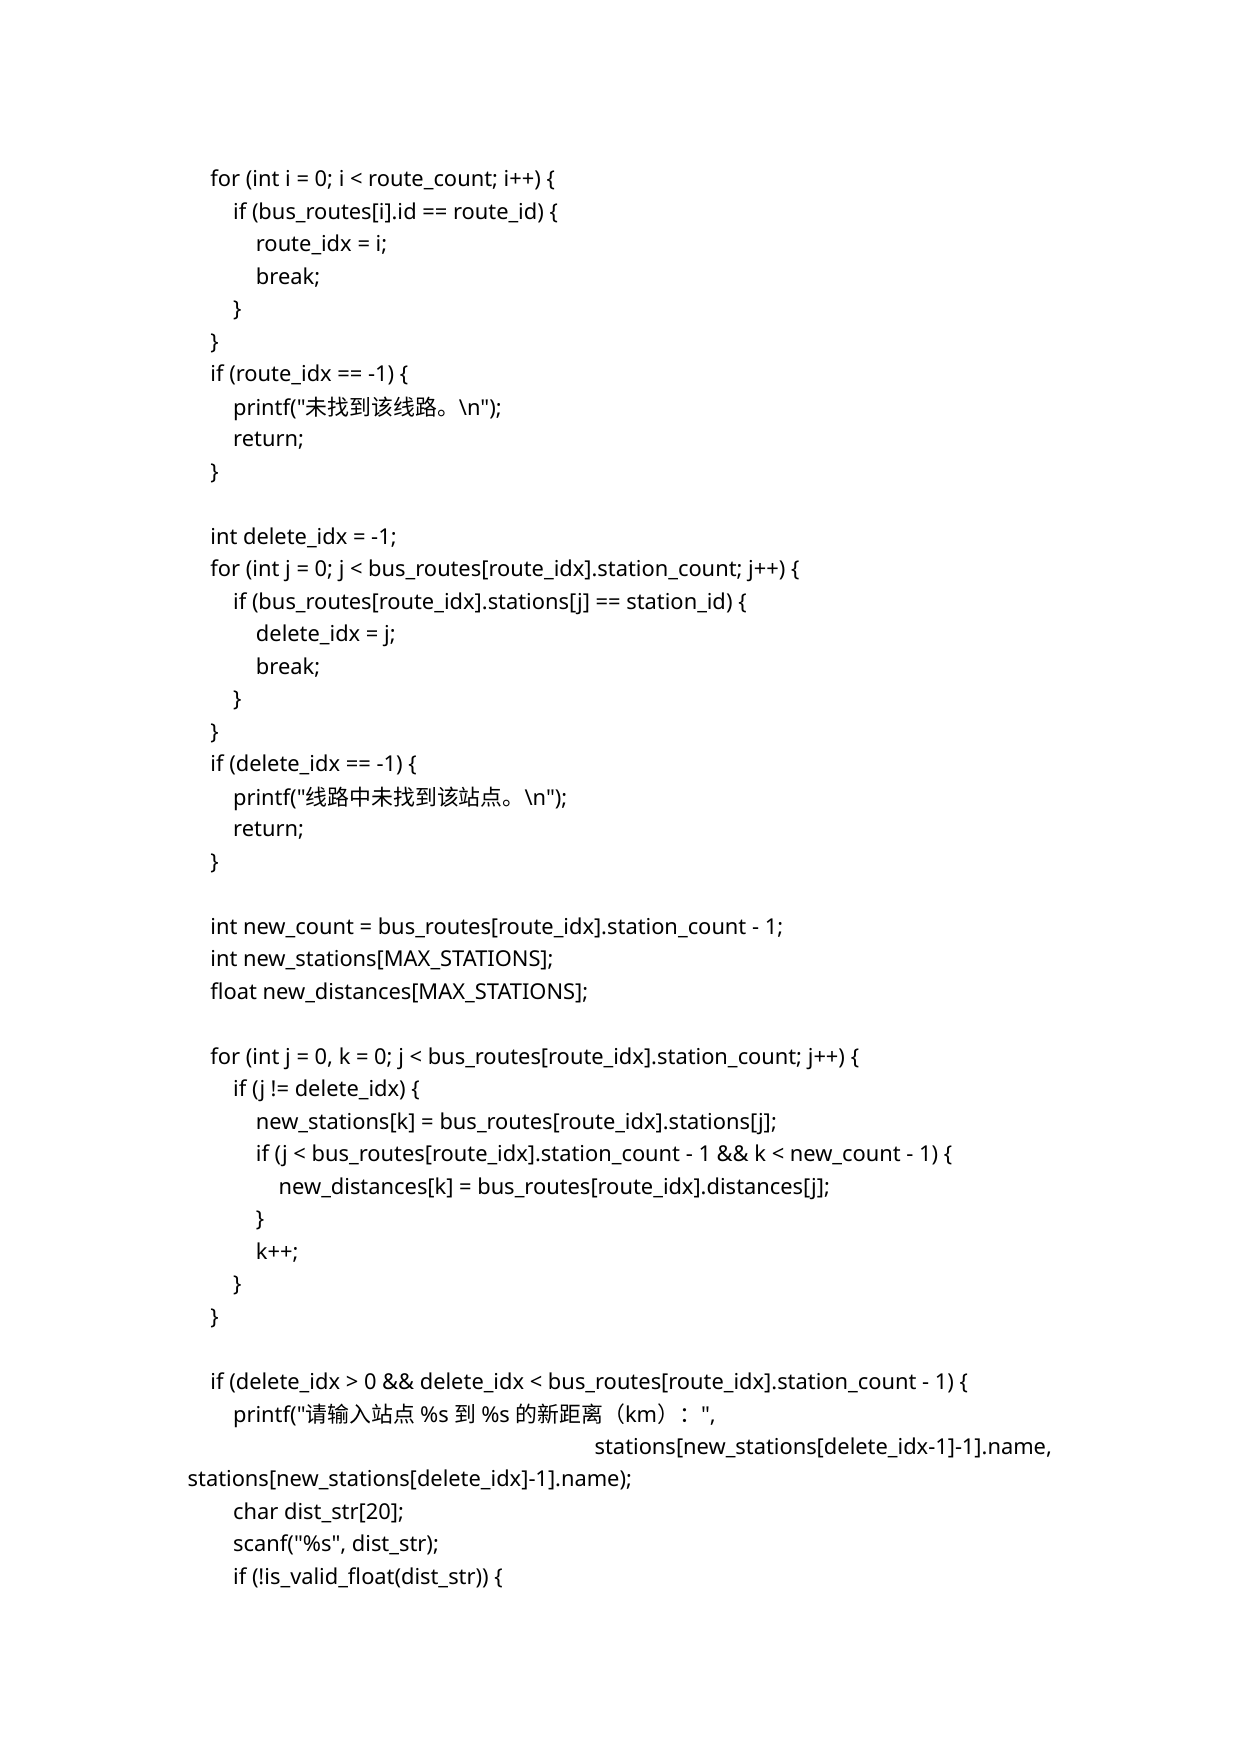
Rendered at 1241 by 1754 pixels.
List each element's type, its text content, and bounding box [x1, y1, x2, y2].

text if (delete_idx == -1) { [187, 747, 1053, 779]
text char dist_str[20]; [187, 1494, 1053, 1527]
text for (int j = 0; j < bus_routes[route_idx].station_count; j++) { [187, 552, 1053, 584]
text k++; [187, 1234, 1053, 1267]
text route_idx = i; [187, 227, 1053, 259]
text if (bus_routes[route_idx].stations[j] == station_id) { [187, 584, 1053, 617]
text break; [187, 259, 1053, 292]
text printf("请输入站点 %s 到 %s 的新距离（km）：", [187, 1397, 1053, 1429]
text } [187, 682, 1053, 714]
text } [187, 714, 1053, 747]
text } [187, 1202, 1053, 1234]
text new_stations[k] = bus_routes[route_idx].stations[j]; [187, 1104, 1053, 1137]
text scanf("%s", dist_str); [187, 1527, 1053, 1559]
text stations[new_stations[delete_idx-1]-1].name, stations[new_stations[delete_idx]-1].name); [187, 1429, 1053, 1494]
text if (route_idx == -1) { [187, 357, 1053, 389]
text } [187, 844, 1053, 877]
text if (j < bus_routes[route_idx].station_count - 1 && k < new_count - 1) { [187, 1137, 1053, 1169]
text if (j != delete_idx) { [187, 1072, 1053, 1104]
text printf("未找到该线路。\n"); [187, 389, 1053, 422]
text int delete_idx = -1; [187, 519, 1053, 552]
text printf("线路中未找到该站点。\n"); [187, 779, 1053, 812]
text if (bus_routes[i].id == route_id) { [187, 194, 1053, 227]
text } [187, 454, 1053, 487]
text return; [187, 422, 1053, 454]
text } [187, 324, 1053, 357]
text if (!is_valid_float(dist_str)) { [187, 1559, 1053, 1592]
text if (delete_idx > 0 && delete_idx < bus_routes[route_idx].station_count - 1) { [187, 1364, 1053, 1397]
text return; [187, 812, 1053, 844]
text } [187, 1299, 1053, 1332]
text delete_idx = j; [187, 617, 1053, 649]
text break; [187, 649, 1053, 682]
text for (int j = 0, k = 0; j < bus_routes[route_idx].station_count; j++) { [187, 1039, 1053, 1072]
text int new_stations[MAX_STATIONS]; [187, 942, 1053, 974]
text float new_distances[MAX_STATIONS]; [187, 974, 1053, 1007]
text } [187, 1267, 1053, 1299]
text for (int i = 0; i < route_count; i++) { [187, 162, 1053, 194]
text } [187, 292, 1053, 324]
text int new_count = bus_routes[route_idx].station_count - 1; [187, 909, 1053, 942]
text new_distances[k] = bus_routes[route_idx].distances[j]; [187, 1169, 1053, 1202]
